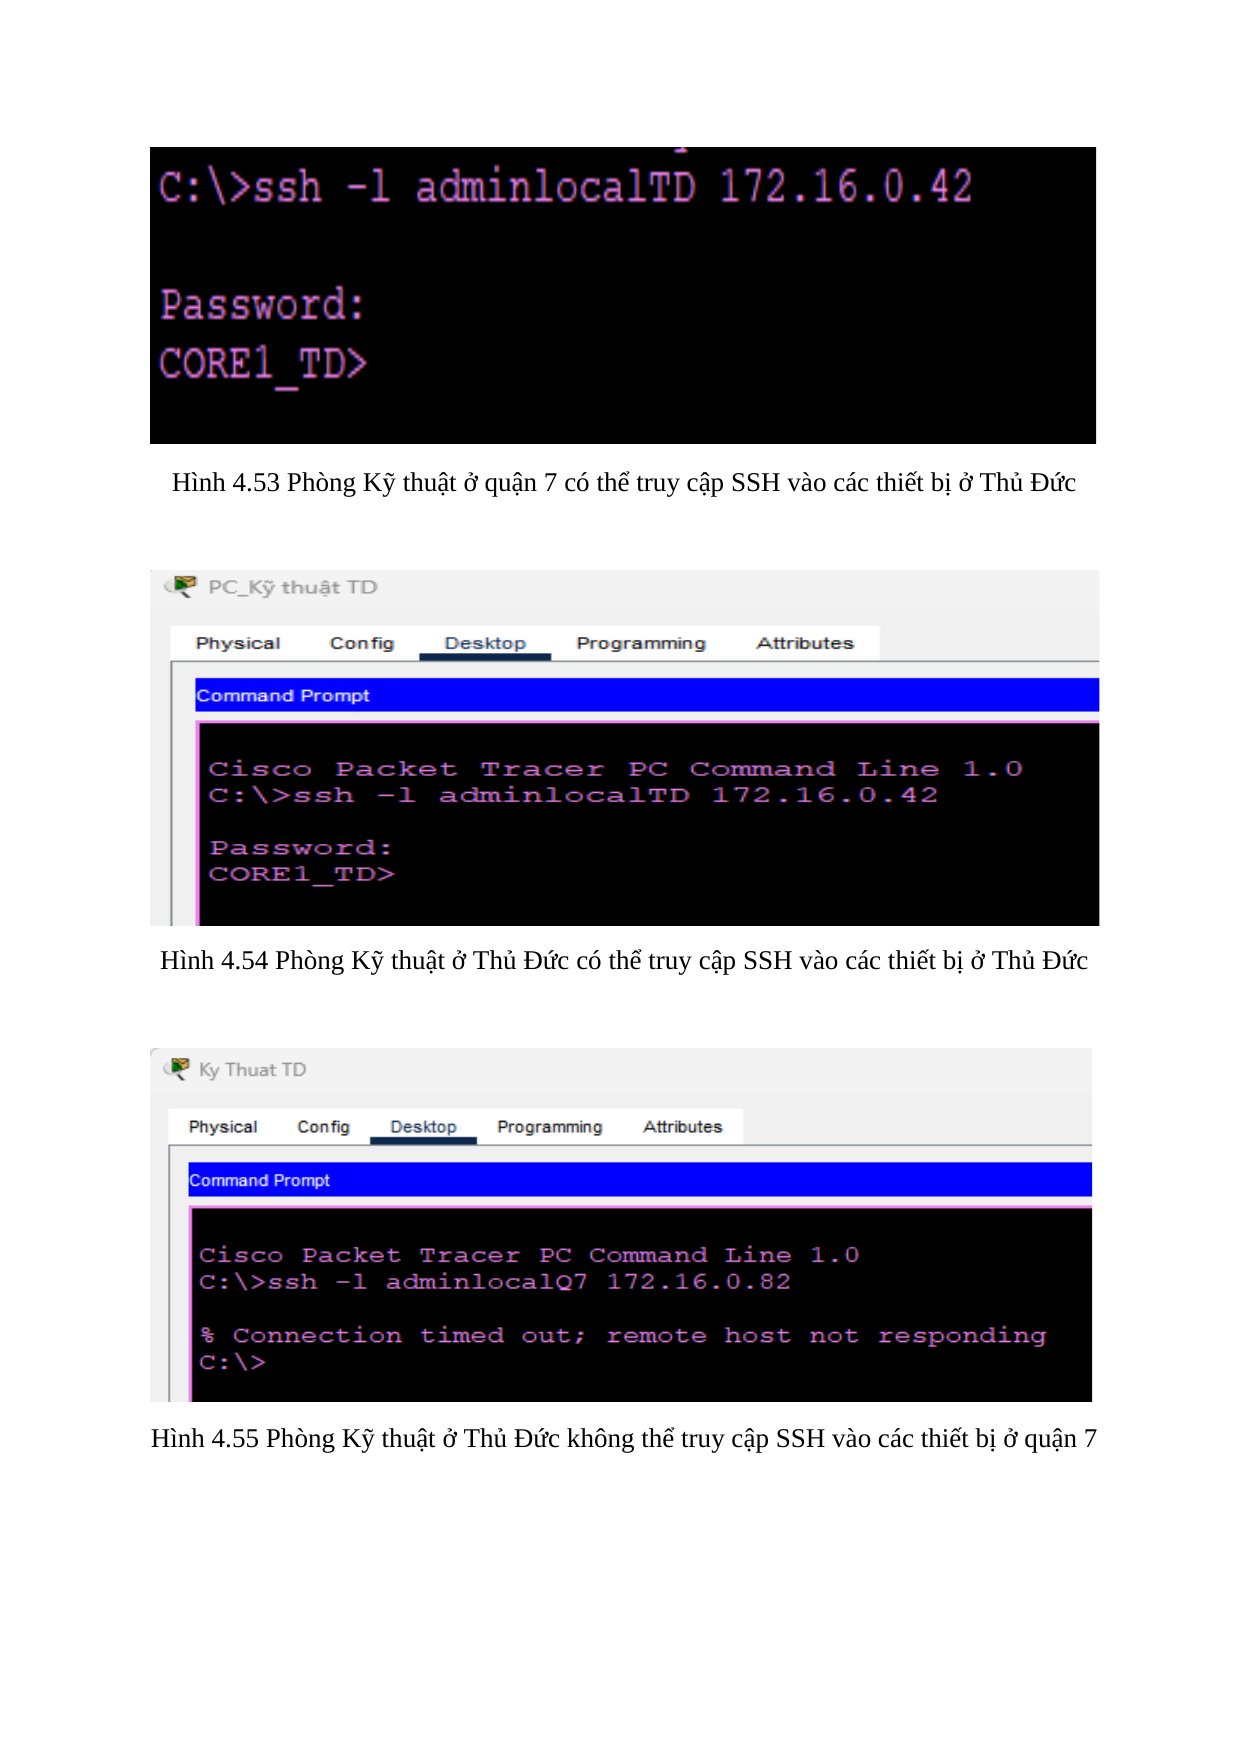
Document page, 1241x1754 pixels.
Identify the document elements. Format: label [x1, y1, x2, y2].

picture [150, 570, 1100, 926]
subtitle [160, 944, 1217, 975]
picture [150, 1048, 1093, 1402]
picture [150, 147, 1097, 444]
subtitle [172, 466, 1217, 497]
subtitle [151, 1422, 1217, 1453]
